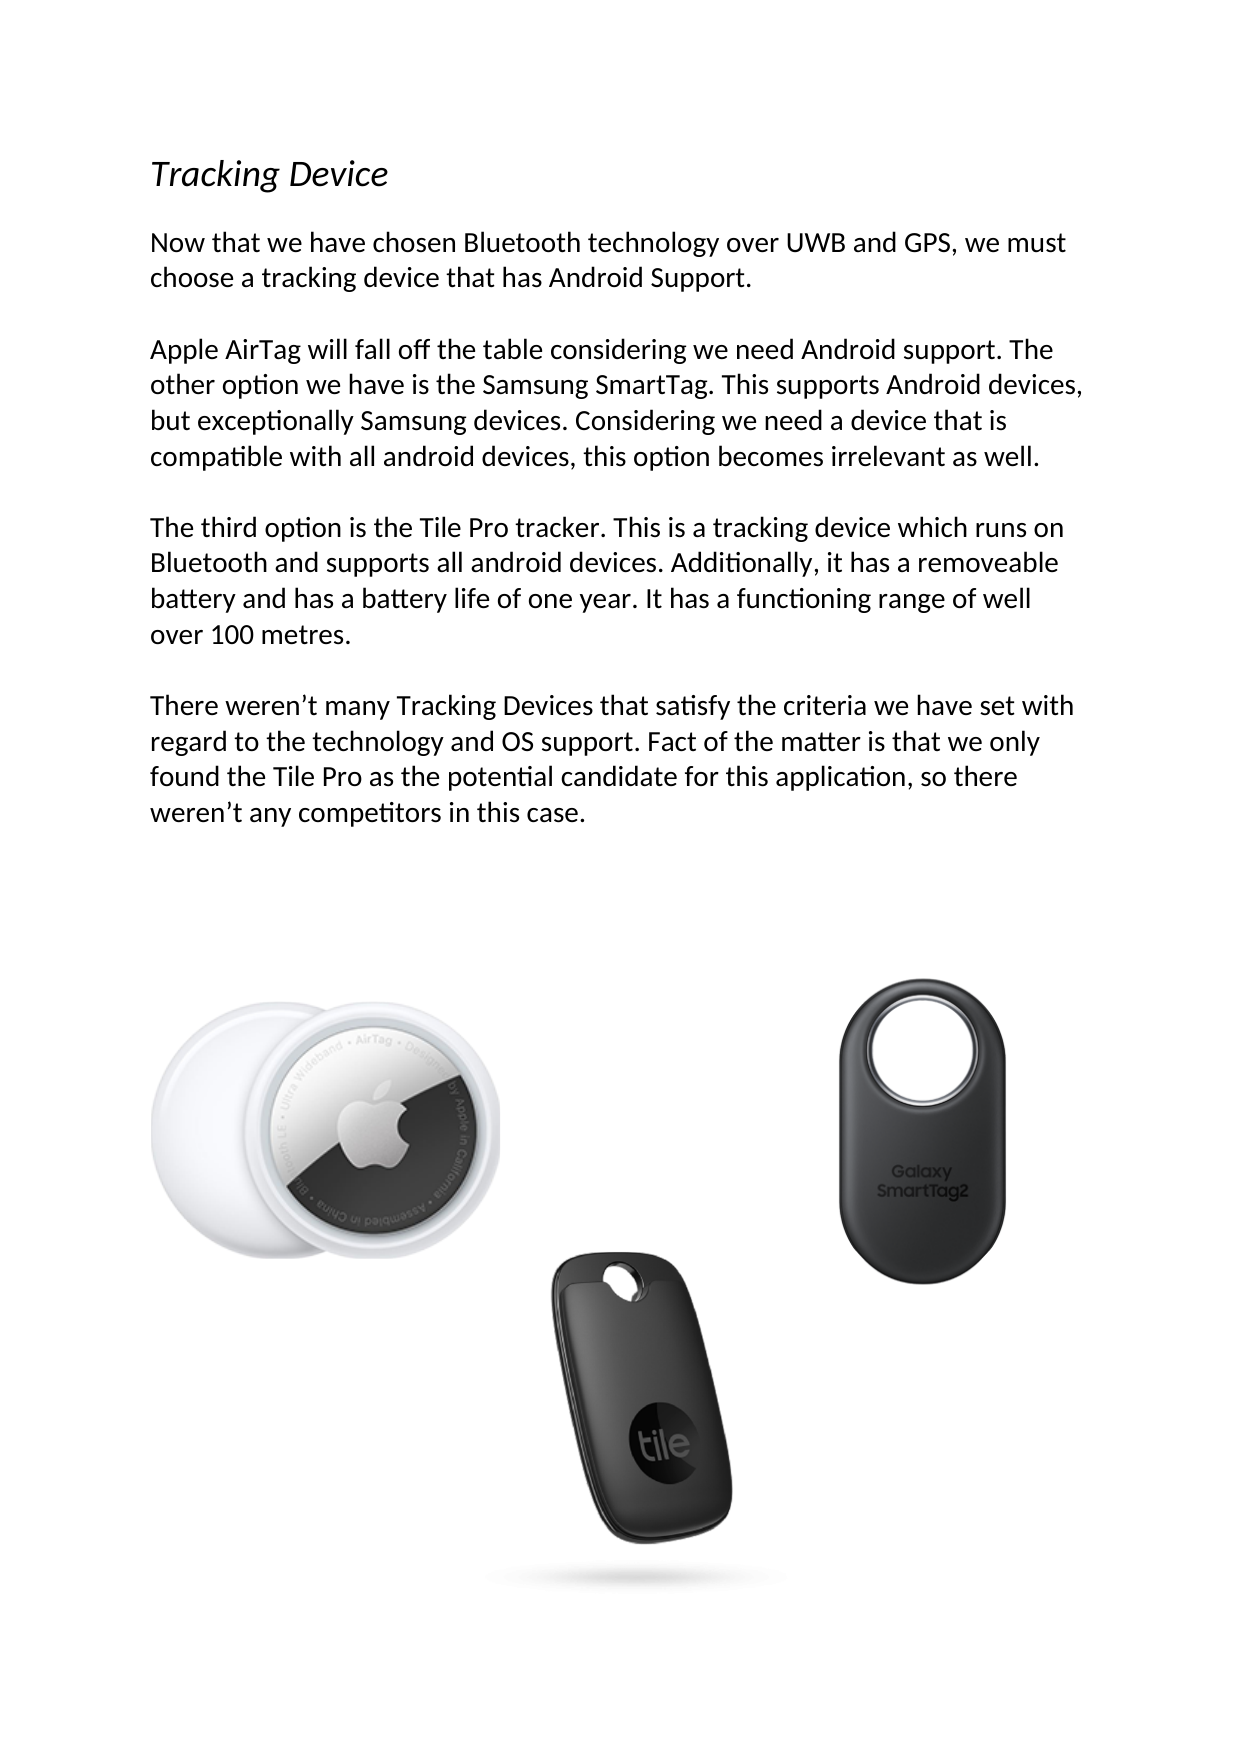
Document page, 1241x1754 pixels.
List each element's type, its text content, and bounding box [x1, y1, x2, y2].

text Tracking Device [150, 150, 1090, 196]
picture [150, 1001, 500, 1257]
text Now that we have chosen Bluetooth technology over UWB and GPS, we must choose a tracking device that has Android Support. [150, 224, 1090, 295]
text There weren’t many Tracking Devices that satisfy the criteria we have set with regard to the technology and OS support. Fact of the matter is that we only found the Tile Pro as the potential candidate for this application, so there weren’t any competitors in this case. [150, 687, 1090, 829]
picture [480, 1243, 790, 1594]
picture [828, 970, 1011, 1289]
text The third option is the Tile Pro tracker. This is a tracking device which runs on Bluetooth and supports all android devices. Additionally, it has a removeable battery and has a battery life of one year. It has a functioning range of well over 100 metres. [150, 509, 1090, 651]
text Apple AirTag will fall off the table considering we need Android support. The other option we have is the Samsung SmartTag. This supports Android devices, but exceptionally Samsung devices. Considering we need a device that is compatible with all android devices, this option becomes irrelevant as well. [150, 331, 1090, 473]
